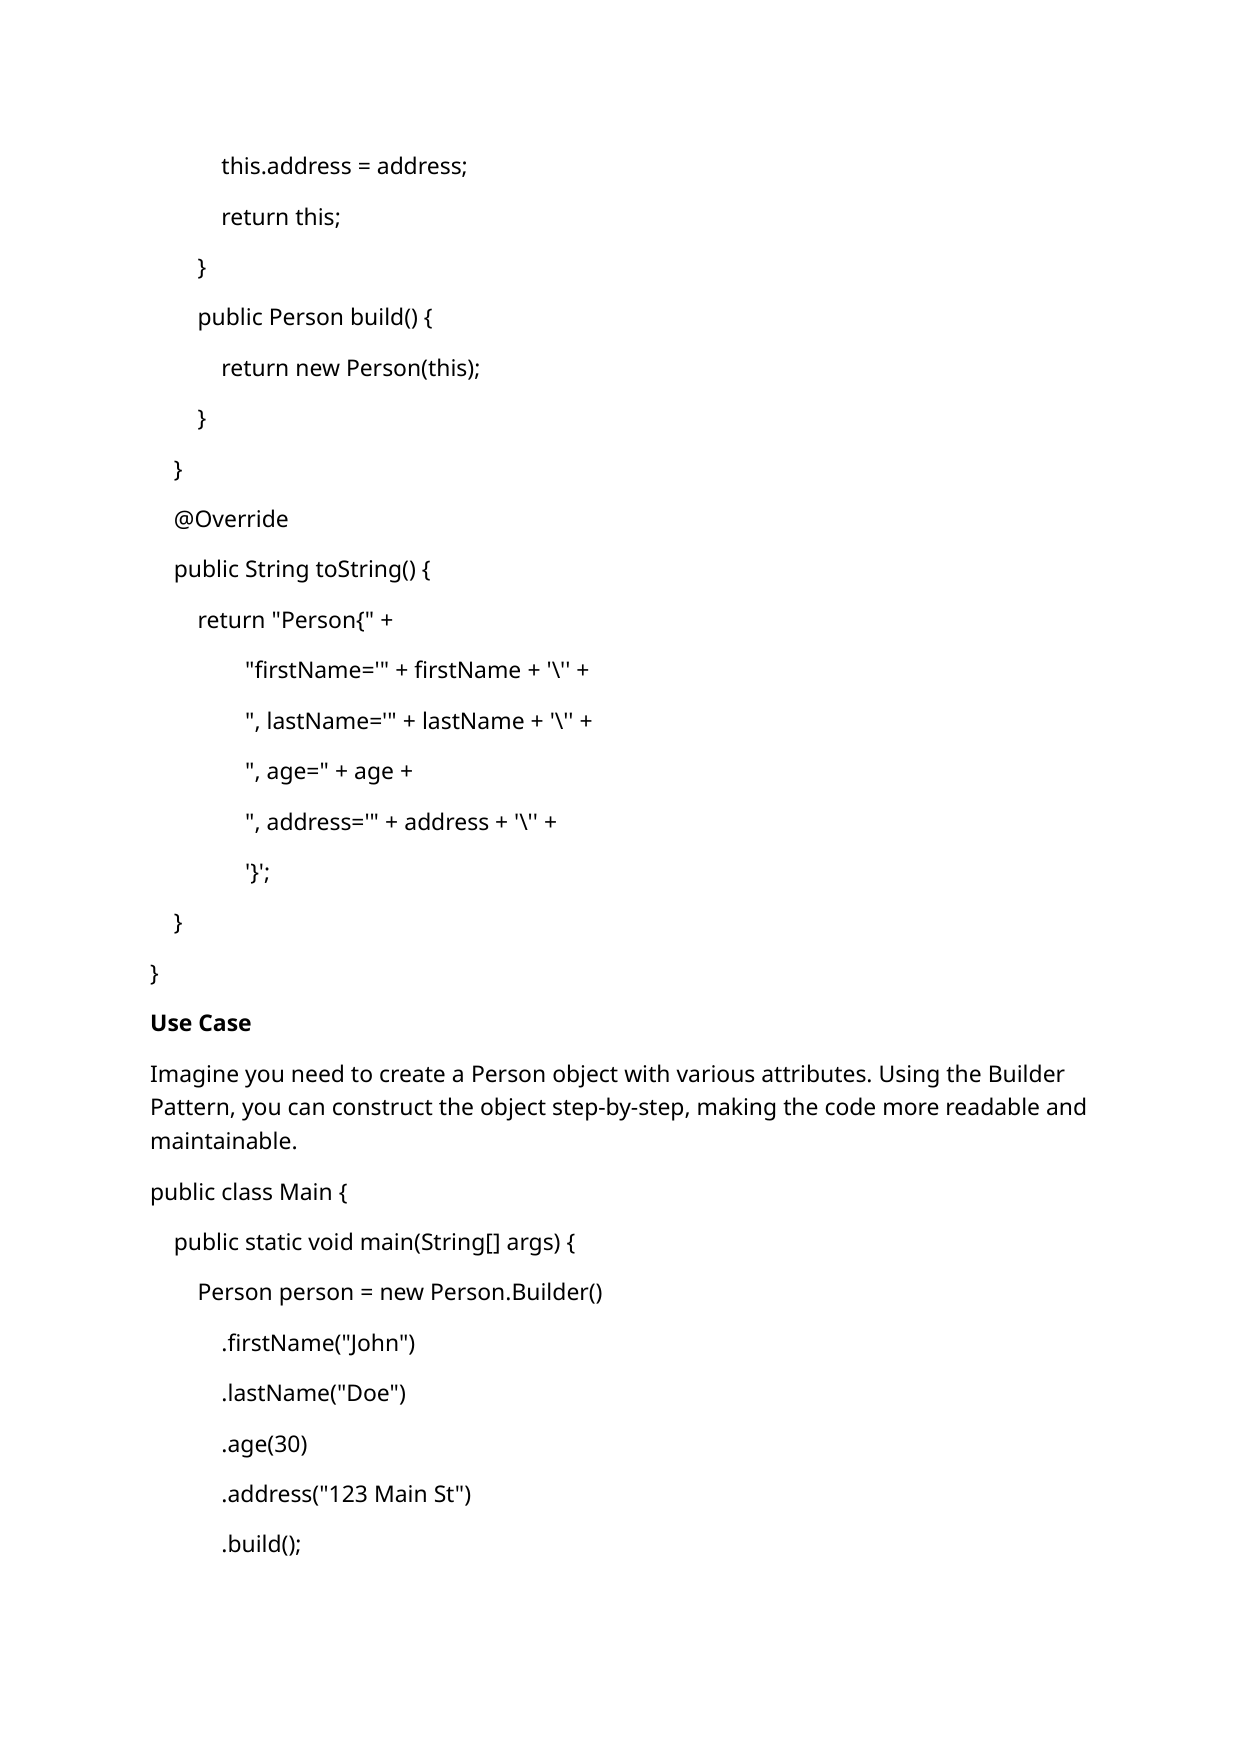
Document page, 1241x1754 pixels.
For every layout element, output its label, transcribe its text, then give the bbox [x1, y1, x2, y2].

text } [150, 251, 1090, 282]
text public static void main(String[] args) { [150, 1226, 1090, 1257]
text .address("123 Main St") [150, 1478, 1090, 1509]
text @Override [150, 503, 1090, 534]
text ", address='" + address + '\'' + [150, 805, 1090, 837]
text ", age=" + age + [150, 755, 1090, 786]
text public Person build() { [150, 301, 1090, 332]
text return new Person(this); [150, 352, 1090, 383]
text return this; [150, 200, 1090, 232]
text public class Main { [150, 1175, 1090, 1207]
text .age(30) [150, 1427, 1090, 1459]
text public String toString() { [150, 553, 1090, 584]
text '}'; [150, 856, 1090, 887]
text Imagine you need to create a Person object with various attributes. Using the Builder Pattern, you can construct the object step-by-step, making the code more readable and maintainable. [150, 1057, 1090, 1156]
text ", lastName='" + lastName + '\'' + [150, 704, 1090, 736]
text .lastName("Doe") [150, 1377, 1090, 1408]
text .build(); [150, 1528, 1090, 1559]
text } [150, 957, 1090, 988]
text Person person = new Person.Builder() [150, 1276, 1090, 1307]
text } [150, 906, 1090, 937]
text } [150, 452, 1090, 484]
text Use Case [150, 1007, 1090, 1038]
text } [150, 402, 1090, 433]
text return "Person{" + [150, 604, 1090, 635]
text .firstName("John") [150, 1327, 1090, 1358]
text this.address = address; [150, 150, 1090, 181]
text "firstName='" + firstName + '\'' + [150, 654, 1090, 685]
